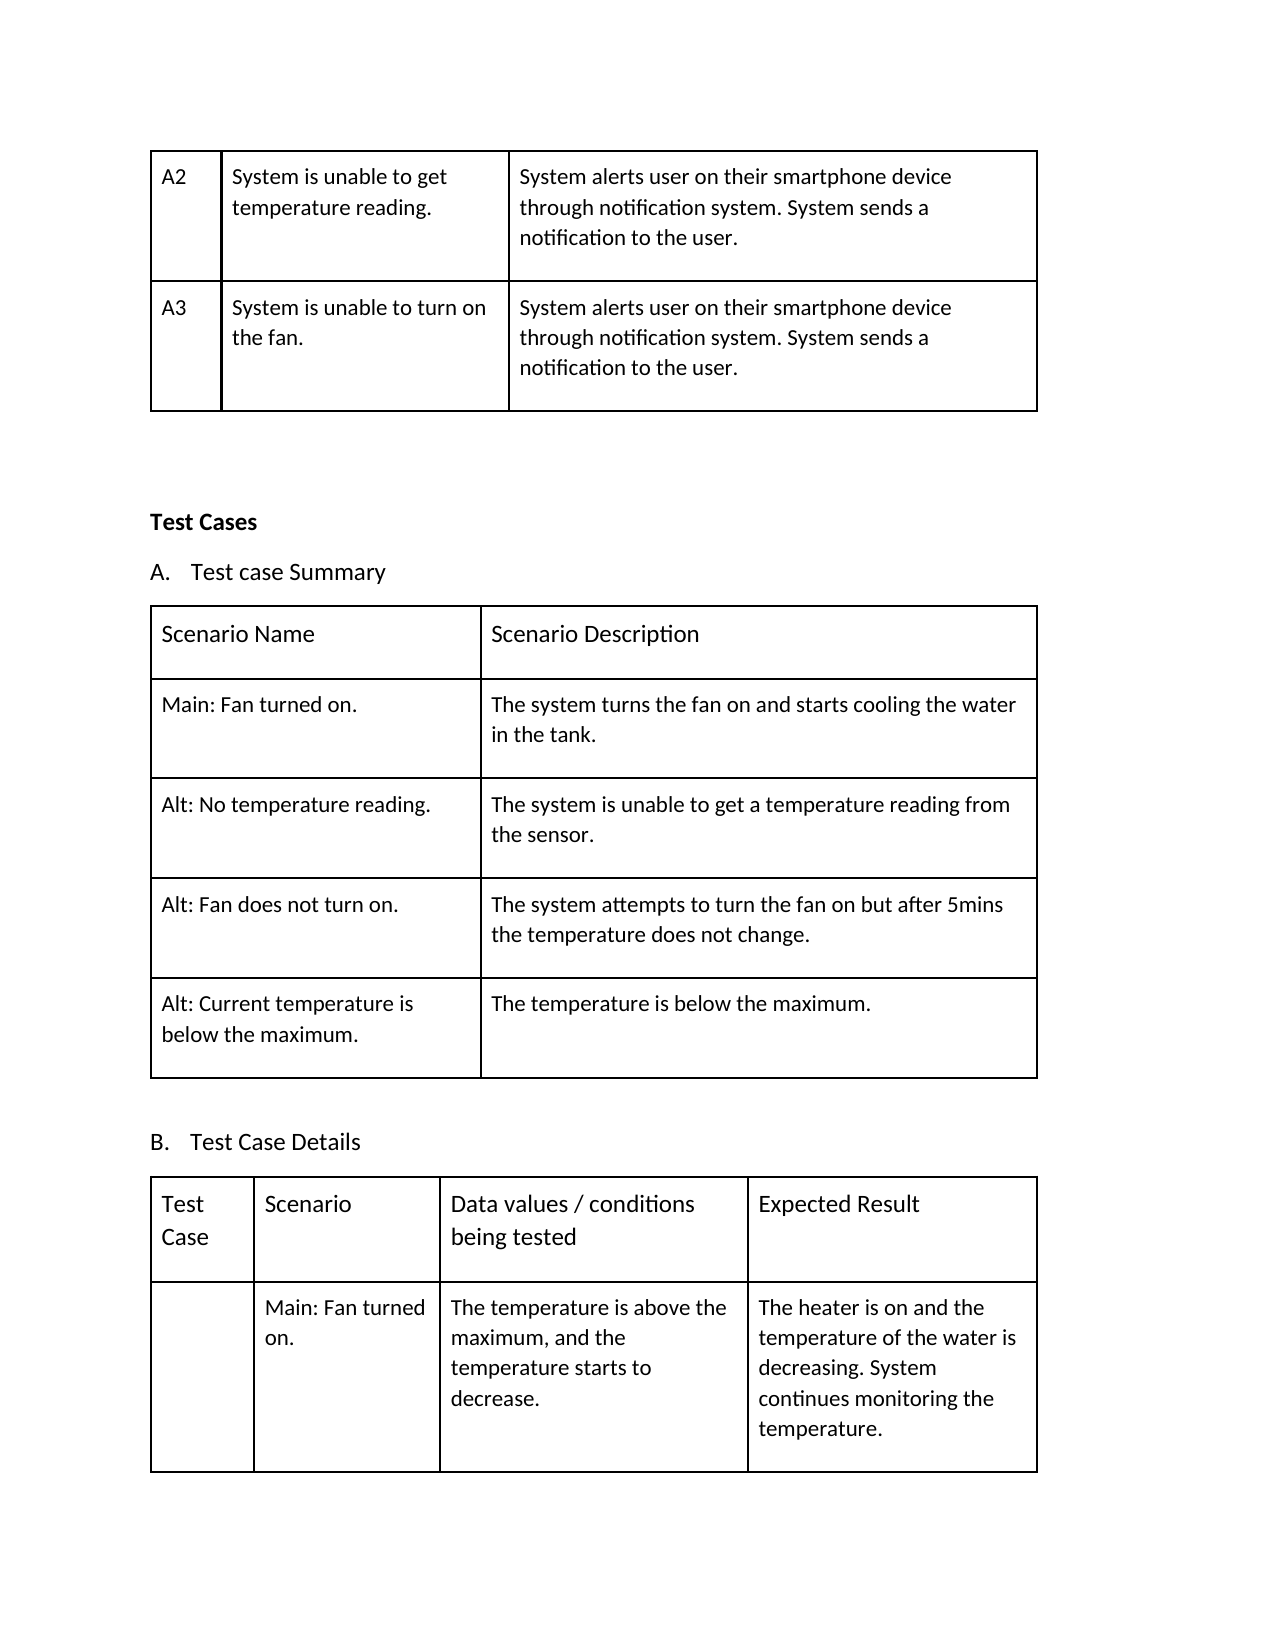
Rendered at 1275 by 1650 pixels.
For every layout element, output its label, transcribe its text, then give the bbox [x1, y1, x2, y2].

text Test Cases [150, 506, 1125, 537]
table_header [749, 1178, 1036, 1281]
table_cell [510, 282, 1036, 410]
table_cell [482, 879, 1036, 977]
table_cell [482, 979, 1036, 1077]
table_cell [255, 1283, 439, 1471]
text A. Test case Summary [150, 556, 1125, 586]
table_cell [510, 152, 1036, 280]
text B. Test Case Details [150, 1126, 1125, 1156]
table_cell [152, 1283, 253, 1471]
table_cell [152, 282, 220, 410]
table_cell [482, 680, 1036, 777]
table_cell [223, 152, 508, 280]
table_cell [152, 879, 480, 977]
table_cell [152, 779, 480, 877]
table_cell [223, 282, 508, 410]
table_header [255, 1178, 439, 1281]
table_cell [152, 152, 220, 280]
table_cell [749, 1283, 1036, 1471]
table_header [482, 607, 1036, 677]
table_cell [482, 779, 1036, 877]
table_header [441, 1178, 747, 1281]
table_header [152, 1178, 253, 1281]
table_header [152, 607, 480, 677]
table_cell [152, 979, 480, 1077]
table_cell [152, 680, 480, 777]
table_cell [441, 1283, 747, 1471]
